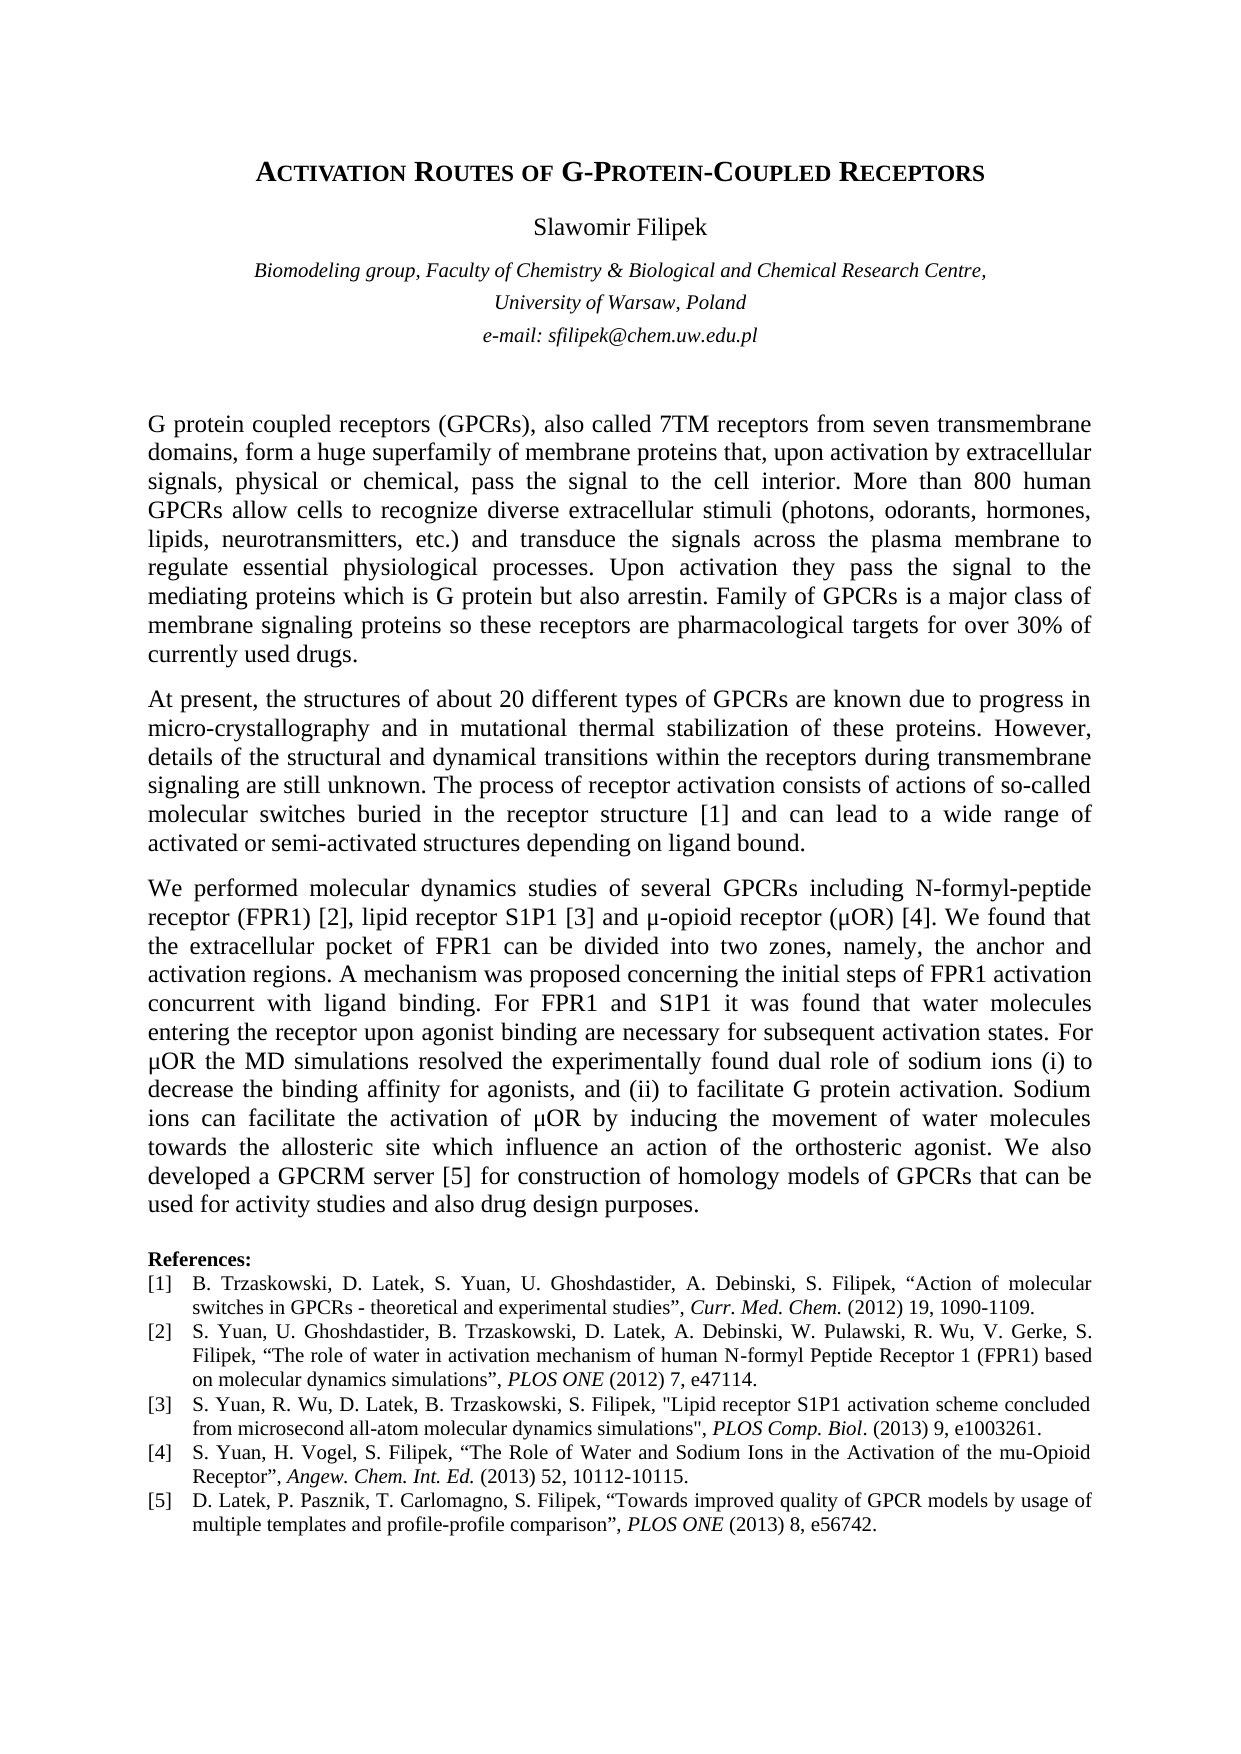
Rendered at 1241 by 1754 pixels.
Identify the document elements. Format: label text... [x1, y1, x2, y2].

text University of Warsaw, Poland [148, 290, 1093, 314]
text [2] S. Yuan, U. Ghoshdastider, B. Trzaskowski, D. Latek, A. Debinski, W. Pulawski, R. Wu, V. Gerke, S. Filipek, “The role of water in activation mechanism of human N-formyl Peptide Receptor 1 (FPR1) based on molecular dynamics simulations”, PLOS ONE (2012) 7, e47114. [148, 1319, 1093, 1391]
text G protein coupled receptors (GPCRs), also called 7TM receptors from seven transmembrane domains, form a huge superfamily of membrane proteins that, upon activation by extracellular signals, physical or chemical, pass the signal to the cell interior. More than 800 human GPCRs allow cells to recognize diverse extracellular stimuli (photons, odorants, hormones, lipids, neurotransmitters, etc.) and transduce the signals across the plasma membrane to regulate essential physiological processes. Upon activation they pass the signal to the mediating proteins which is G protein but also arrestin. Family of GPCRs is a major class of membrane signaling proteins so these receptors are pharmacological targets for over 30% of currently used drugs. [148, 409, 1093, 667]
subtitle Activation Routes of G-Protein-Coupled Receptors [148, 154, 1093, 187]
text References: [148, 1247, 1093, 1271]
text [5] D. Latek, P. Pasznik, T. Carlomagno, S. Filipek, “Towards improved quality of GPCR models by usage of multiple templates and profile-profile comparison”, PLOS ONE (2013) 8, e56742. [148, 1488, 1093, 1536]
text Slawomir Filipek [148, 212, 1093, 241]
text [1] B. Trzaskowski, D. Latek, S. Yuan, U. Ghoshdastider, A. Debinski, S. Filipek, “Action of molecular switches in GPCRs - theoretical and experimental studies”, Curr. Med. Chem. (2012) 19, 1090-1109. [148, 1271, 1093, 1319]
text [4] S. Yuan, H. Vogel, S. Filipek, “The Role of Water and Sodium Ions in the Activation of the mu-Opioid Receptor”, Angew. Chem. Int. Ed. (2013) 52, 10112-10115. [148, 1439, 1093, 1488]
text e-mail: sfilipek@chem.uw.edu.pl [148, 323, 1093, 347]
text We performed molecular dynamics studies of several GPCRs including N-formyl-peptide receptor (FPR1) [2], lipid receptor S1P1 [3] and μ-opioid receptor (μOR) [4]. We found that the extracellular pocket of FPR1 can be divided into two zones, namely, the anchor and activation regions. A mechanism was proposed concerning the initial steps of FPR1 activation concurrent with ligand binding. For FPR1 and S1P1 it was found that water molecules entering the receptor upon agonist binding are necessary for subsequent activation states. For μOR the MD simulations resolved the experimentally found dual role of sodium ions (i) to decrease the binding affinity for agonists, and (ii) to facilitate G protein activation. Sodium ions can facilitate the activation of μOR by inducing the movement of water molecules towards the allosteric site which influence an action of the orthosteric agonist. We also developed a GPCRM server [5] for construction of homology models of GPCRs that can be used for activity studies and also drug design purposes. [148, 873, 1093, 1218]
text Biomodeling group, Faculty of Chemistry & Biological and Chemical Research Centre, [148, 258, 1093, 282]
text At present, the structures of about 20 different types of GPCRs are known due to progress in micro-crystallography and in mutational thermal stabilization of these proteins. However, details of the structural and dynamical transitions within the receptors during transmembrane signaling are still unknown. The process of receptor activation consists of actions of so-called molecular switches buried in the receptor structure [1] and can lead to a wide range of activated or semi-activated structures depending on ligand bound. [148, 684, 1093, 857]
text [3] S. Yuan, R. Wu, D. Latek, B. Trzaskowski, S. Filipek, "Lipid receptor S1P1 activation scheme concluded from microsecond all-atom molecular dynamics simulations", PLOS Comp. Biol. (2013) 9, e1003261. [148, 1391, 1093, 1439]
